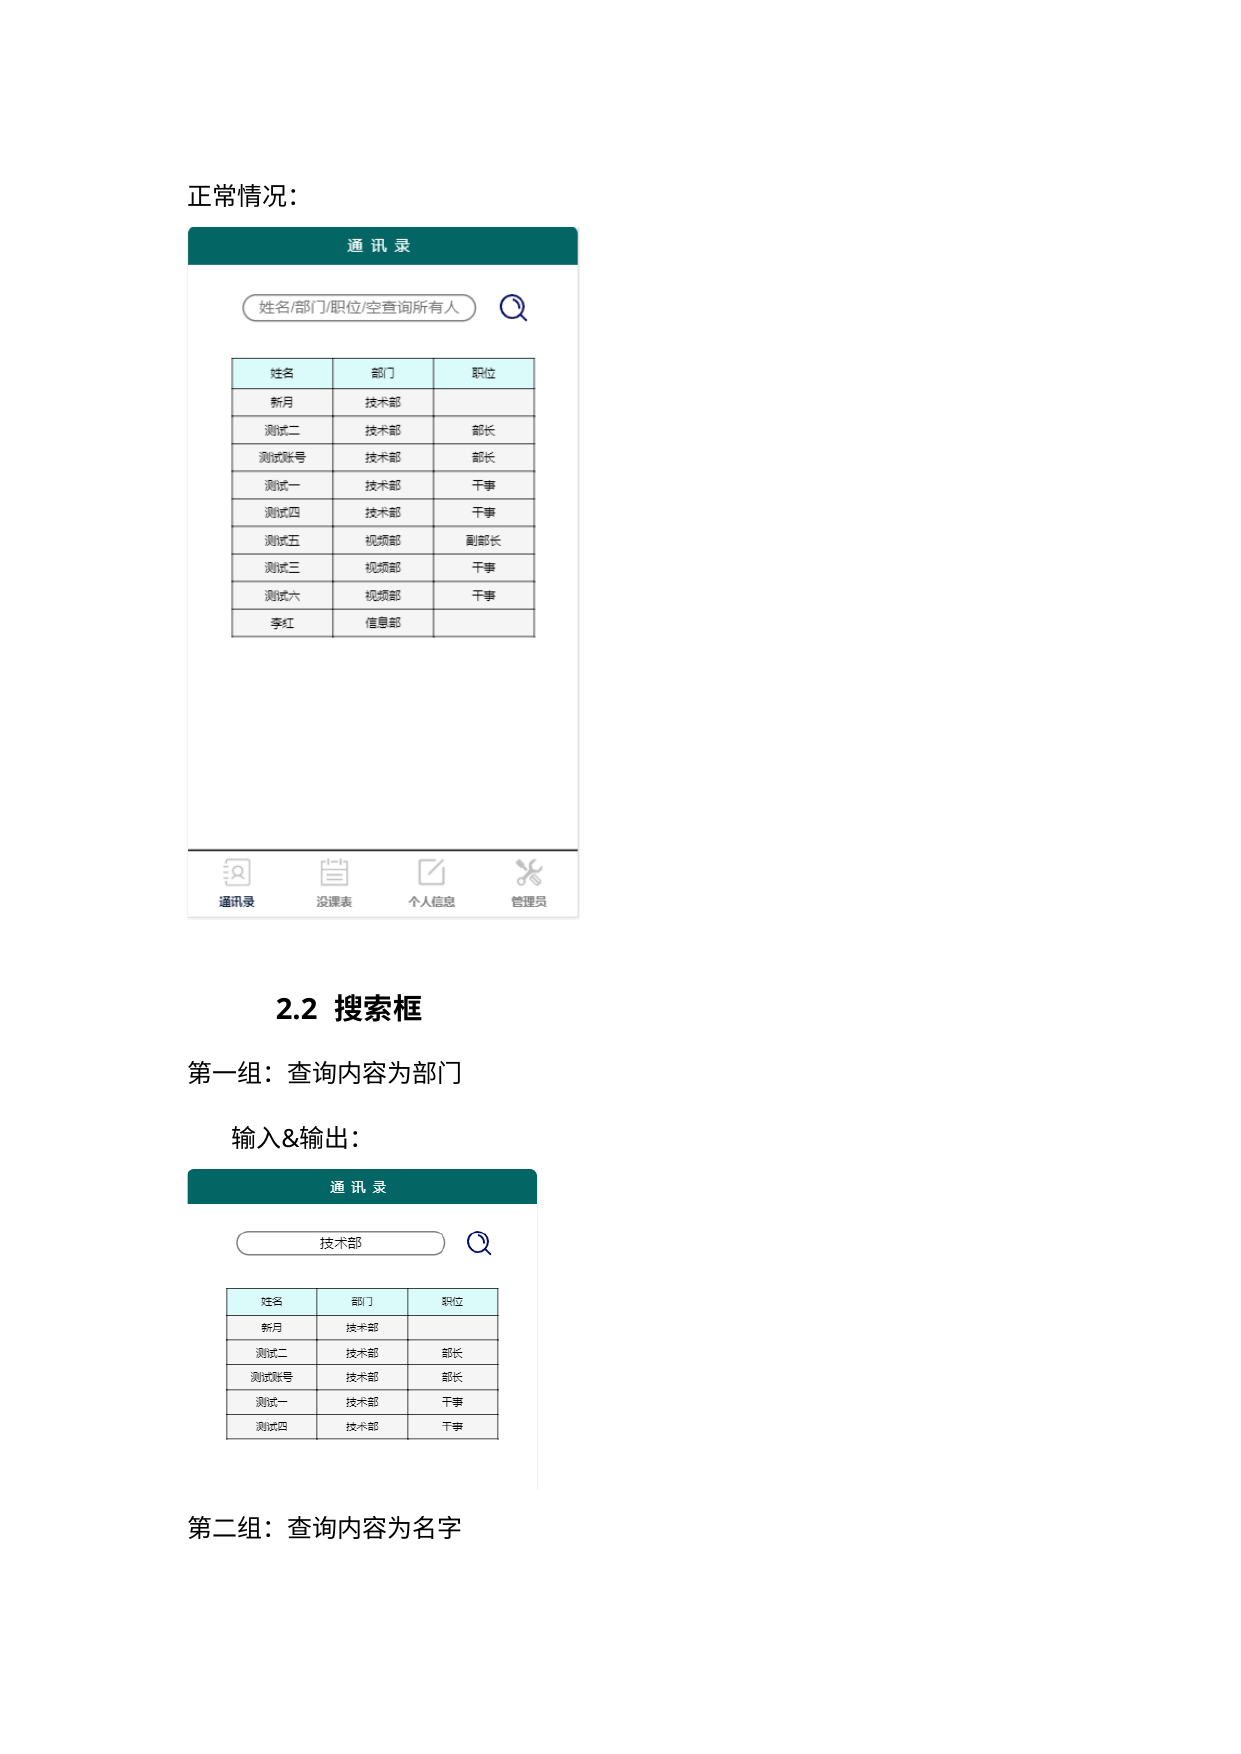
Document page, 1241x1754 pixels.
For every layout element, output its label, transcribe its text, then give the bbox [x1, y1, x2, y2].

picture [187, 1169, 538, 1490]
text 正常情况： [187, 162, 1053, 227]
picture [187, 227, 581, 920]
list 搜索框 [276, 974, 1053, 1039]
text 第二组：查询内容为名字 [187, 1494, 1053, 1559]
text 第一组：查询内容为部门 [187, 1039, 1053, 1104]
text 输入&输出： [187, 1104, 1053, 1169]
